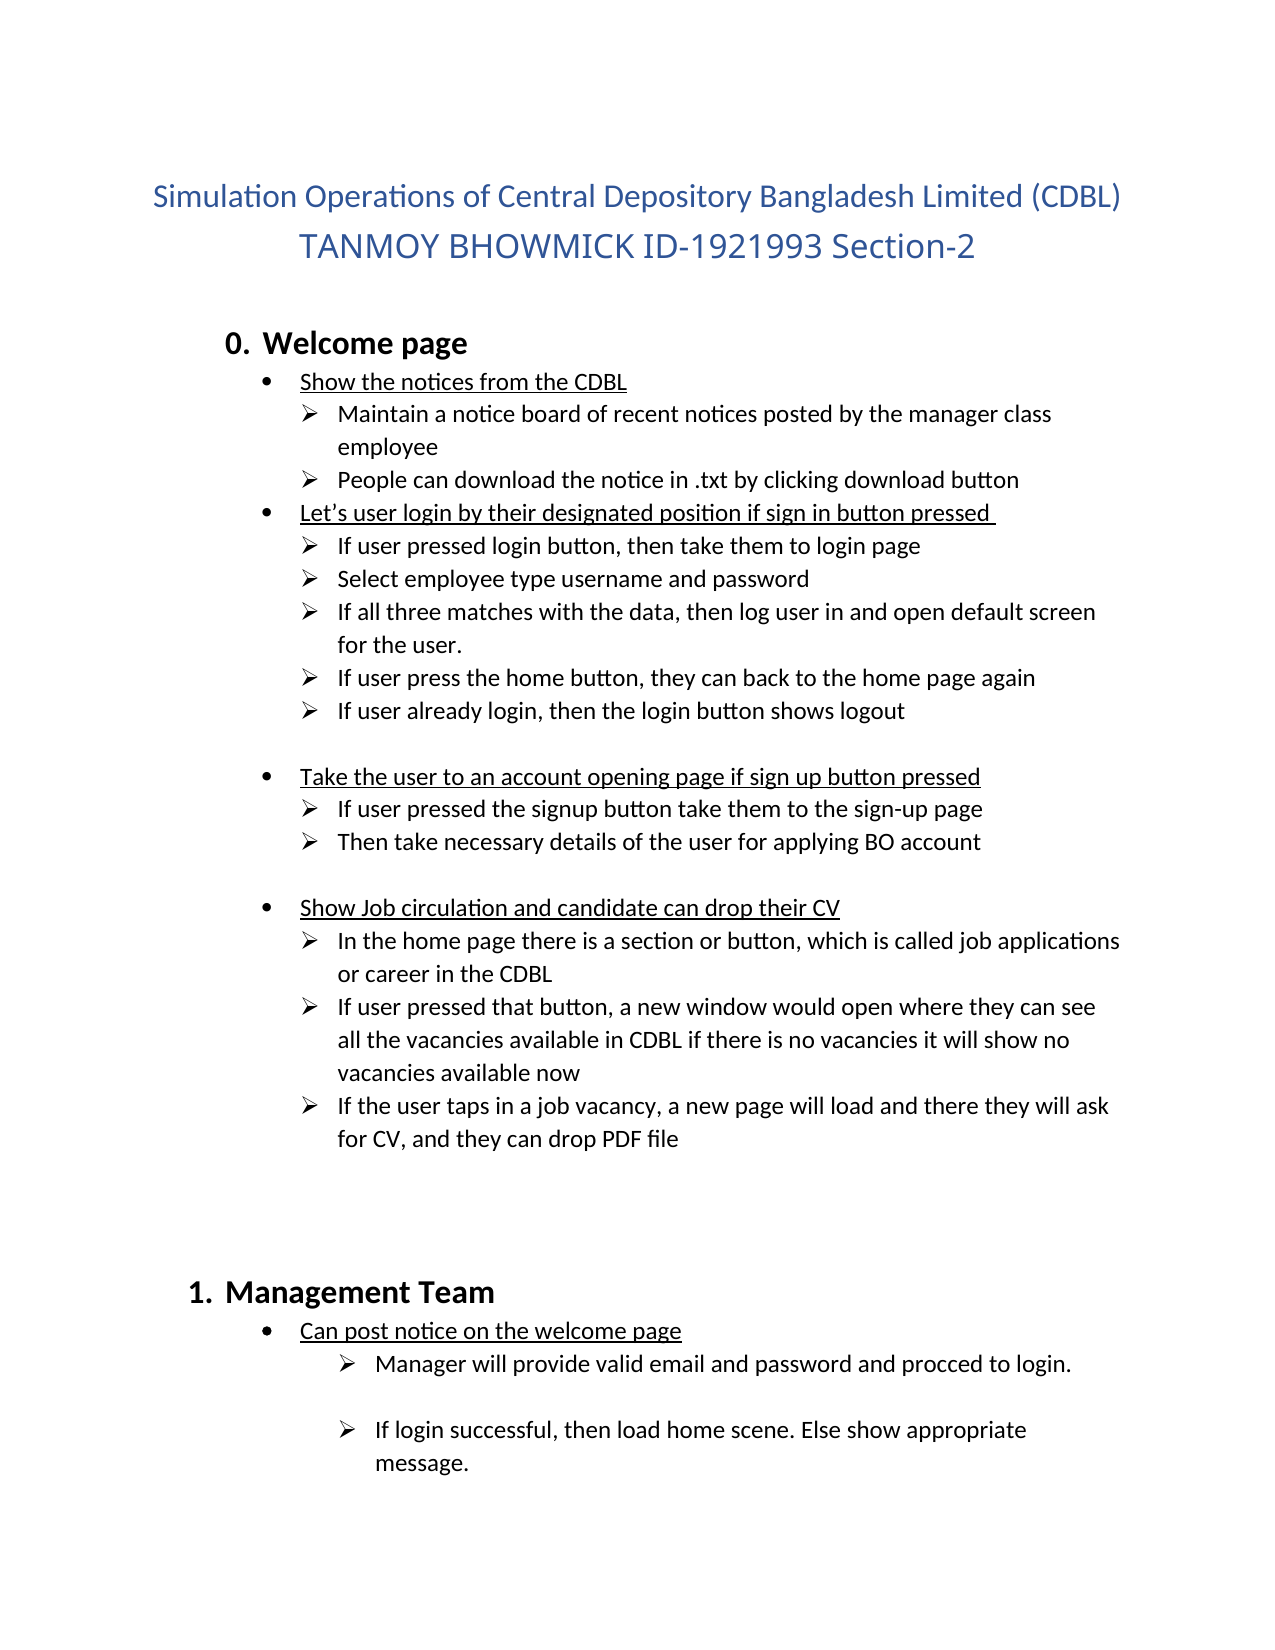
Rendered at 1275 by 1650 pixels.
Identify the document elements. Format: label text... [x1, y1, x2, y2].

list If all three matches with the data, then log user in and open default screen for the user. [300, 596, 1125, 659]
list People can download the notice in .txt by clicking download button [300, 464, 1125, 495]
subtitle Simulation Operations of Central Depository Bangladesh Limited (CDBL) [150, 175, 1125, 216]
list Take the user to an account opening page if sign up button pressed [262, 761, 1125, 791]
list Can post notice on the welcome page [262, 1315, 1125, 1346]
list If the user taps in a job vacancy, a new page will load and there they will ask for CV, and they can drop PDF file [300, 1090, 1125, 1153]
list If user press the home button, they can back to the home page again [300, 662, 1125, 692]
list Welcome page [225, 322, 1125, 362]
list Let’s user login by their designated position if sign in button pressed [262, 497, 1125, 528]
list Manager will provide valid email and password and procced to login. [337, 1348, 1125, 1412]
list If user already login, then the login button shows logout [300, 695, 1125, 725]
list In the home page there is a section or button, which is called job applications or career in the CDBL [300, 925, 1125, 989]
list If login successful, then load home scene. Else show appropriate message. [337, 1414, 1125, 1478]
list If user pressed the signup button take them to the sign-up page [300, 793, 1125, 824]
list Management Team [187, 1271, 1125, 1312]
list If user pressed that button, a new window would open where they can see all the vacancies available in CDBL if there is no vacancies it will show no vacancies available now [300, 991, 1125, 1087]
list Then take necessary details of the user for applying BO account [300, 826, 1125, 857]
list Maintain a notice board of recent notices posted by the manager class employee [300, 398, 1125, 462]
list Show the notices from the CDBL [262, 366, 1125, 396]
list Show Job circulation and candidate can drop their CV [262, 892, 1125, 923]
list If user pressed login button, then take them to login page [300, 530, 1125, 561]
list Select employee type username and password [300, 563, 1125, 594]
subtitle TANMOY BHOWMICK ID-1921993 Section-2 [150, 223, 1125, 268]
